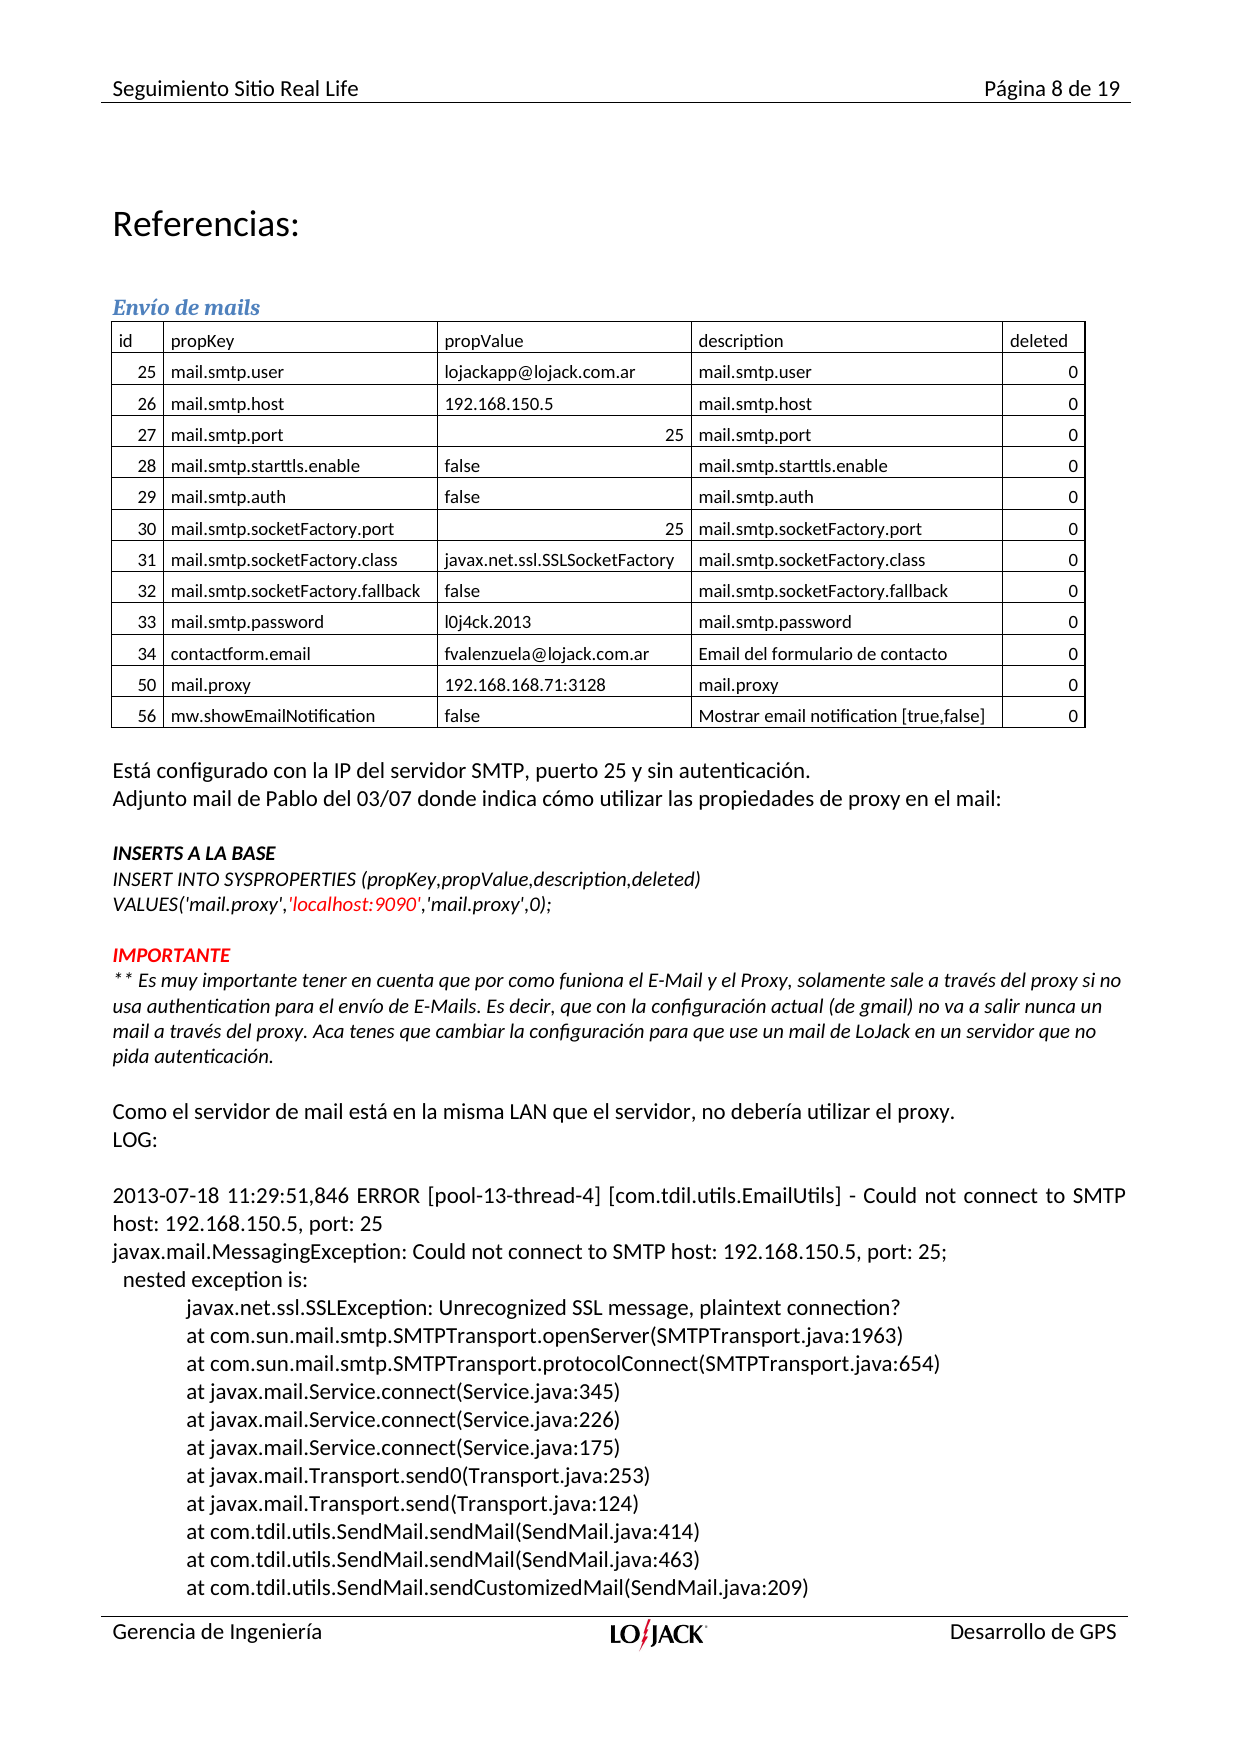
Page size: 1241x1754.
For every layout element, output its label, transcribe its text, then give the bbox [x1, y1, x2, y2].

table_cell javax.net.ssl.SSLSocketFactory [438, 541, 691, 571]
picture [606, 1617, 712, 1653]
table_cell mail.smtp.socketFactory.class [692, 541, 1002, 571]
table_cell 0 [1003, 572, 1084, 602]
table_cell 33 [112, 603, 163, 633]
table_cell 0 [1003, 353, 1084, 383]
text IMPORTANTE [112, 942, 1128, 967]
table_cell 0 [1003, 510, 1084, 540]
table_cell 34 [112, 635, 163, 665]
table_cell mail.proxy [692, 666, 1002, 696]
text at javax.mail.Service.connect(Service.java:175) [112, 1433, 1128, 1461]
table_cell mail.smtp.auth [692, 478, 1002, 508]
table_cell 25 [438, 510, 691, 540]
table_cell false [438, 447, 691, 477]
text ** Es muy importante tener en cuenta que por como funiona el E-Mail y el Proxy, solamente sale a través del proxy si no usa authentication para el envío de E-Mails. Es decir, que con la configuración actual (de gmail) no va a salir nunca un mail a través del proxy. Aca tenes que cambiar la configuración para que use un mail de LoJack en un servidor que no pida autenticación. [112, 967, 1128, 1069]
table_cell mail.smtp.password [164, 603, 437, 633]
table_cell 0 [1003, 635, 1084, 665]
table_cell 0 [1003, 541, 1084, 571]
subtitle Envío de mails [112, 295, 1128, 321]
table_cell mail.smtp.host [164, 385, 437, 415]
table_cell 25 [112, 353, 163, 383]
table_cell 0 [1003, 666, 1084, 696]
table_cell mail.smtp.host [692, 385, 1002, 415]
text javax.mail.MessagingException: Could not connect to SMTP host: 192.168.150.5, port: 25; [112, 1237, 1128, 1265]
text at com.sun.mail.smtp.SMTPTransport.openServer(SMTPTransport.java:1963) [112, 1321, 1128, 1349]
table_cell mail.smtp.port [692, 416, 1002, 446]
table_cell 56 [112, 697, 163, 727]
text at com.tdil.utils.SendMail.sendMail(SendMail.java:414) [112, 1517, 1128, 1546]
text INSERTS A LA BASE [112, 840, 1128, 866]
table_cell mail.smtp.socketFactory.port [164, 510, 437, 540]
text at com.tdil.utils.SendMail.sendCustomizedMail(SendMail.java:209) [112, 1573, 1128, 1602]
table_header propValue [438, 322, 691, 352]
subtitle Referencias: [112, 200, 1128, 246]
table_cell 27 [112, 416, 163, 446]
table_cell 30 [112, 510, 163, 540]
table_cell false [438, 697, 691, 727]
text Como el servidor de mail está en la misma LAN que el servidor, no debería utilizar el proxy. [112, 1097, 1128, 1125]
table_header id [112, 322, 163, 352]
text at com.sun.mail.smtp.SMTPTransport.protocolConnect(SMTPTransport.java:654) [112, 1349, 1128, 1377]
text at javax.mail.Service.connect(Service.java:345) [112, 1377, 1128, 1405]
table_cell Mostrar email notification [true,false] [692, 697, 1002, 727]
table_cell 29 [112, 478, 163, 508]
table_cell Email del formulario de contacto [692, 635, 1002, 665]
text nested exception is: [112, 1265, 1128, 1293]
table_cell mail.smtp.socketFactory.fallback [692, 572, 1002, 602]
table_cell mail.smtp.user [692, 353, 1002, 383]
table_cell mail.smtp.socketFactory.class [164, 541, 437, 571]
text LOG: [112, 1125, 1128, 1153]
table_cell 32 [112, 572, 163, 602]
table_cell 0 [1003, 478, 1084, 508]
table_cell false [438, 478, 691, 508]
text INSERT INTO SYSPROPERTIES (propKey,propValue,description,deleted) VALUES('mail.proxy','localhost:9090','mail.proxy',0); [112, 866, 1128, 917]
table_header propKey [164, 322, 437, 352]
table_cell 26 [112, 385, 163, 415]
table_cell 31 [112, 541, 163, 571]
text Adjunto mail de Pablo del 03/07 donde indica cómo utilizar las propiedades de proxy en el mail: [112, 784, 1128, 812]
table_cell l0j4ck.2013 [438, 603, 691, 633]
table_cell mail.smtp.port [164, 416, 437, 446]
table_cell 0 [1003, 447, 1084, 477]
table_cell mail.smtp.auth [164, 478, 437, 508]
text at com.tdil.utils.SendMail.sendMail(SendMail.java:463) [112, 1546, 1128, 1573]
table_cell 192.168.150.5 [438, 385, 691, 415]
text at javax.mail.Service.connect(Service.java:226) [112, 1405, 1128, 1433]
table_cell mail.smtp.user [164, 353, 437, 383]
table_cell mw.showEmailNotification [164, 697, 437, 727]
table_cell mail.smtp.socketFactory.port [692, 510, 1002, 540]
text at javax.mail.Transport.send(Transport.java:124) [112, 1489, 1128, 1517]
text javax.net.ssl.SSLException: Unrecognized SSL message, plaintext connection? [112, 1293, 1128, 1321]
table_cell 25 [438, 416, 691, 446]
table_cell 0 [1003, 385, 1084, 415]
table_cell contactform.email [164, 635, 437, 665]
table_cell 28 [112, 447, 163, 477]
table_header deleted [1003, 322, 1084, 352]
table_cell lojackapp@lojack.com.ar [438, 353, 691, 383]
text at javax.mail.Transport.send0(Transport.java:253) [112, 1461, 1128, 1489]
table_cell 0 [1003, 603, 1084, 633]
table_cell mail.smtp.starttls.enable [692, 447, 1002, 477]
table_cell mail.smtp.starttls.enable [164, 447, 437, 477]
table_cell false [438, 572, 691, 602]
table_header description [692, 322, 1002, 352]
table_cell 0 [1003, 416, 1084, 446]
table_cell 192.168.168.71:3128 [438, 666, 691, 696]
table_cell mail.smtp.password [692, 603, 1002, 633]
table_cell 0 [1003, 697, 1084, 727]
table_cell 50 [112, 666, 163, 696]
text Está configurado con la IP del servidor SMTP, puerto 25 y sin autenticación. [112, 756, 1128, 784]
table_cell mail.proxy [164, 666, 437, 696]
text 2013-07-18 11:29:51,846 ERROR [pool-13-thread-4] [com.tdil.utils.EmailUtils] - Could not connect to SMTP host: 192.168.150.5, port: 25 [112, 1181, 1128, 1237]
table_cell fvalenzuela@lojack.com.ar [438, 635, 691, 665]
table_cell mail.smtp.socketFactory.fallback [164, 572, 437, 602]
